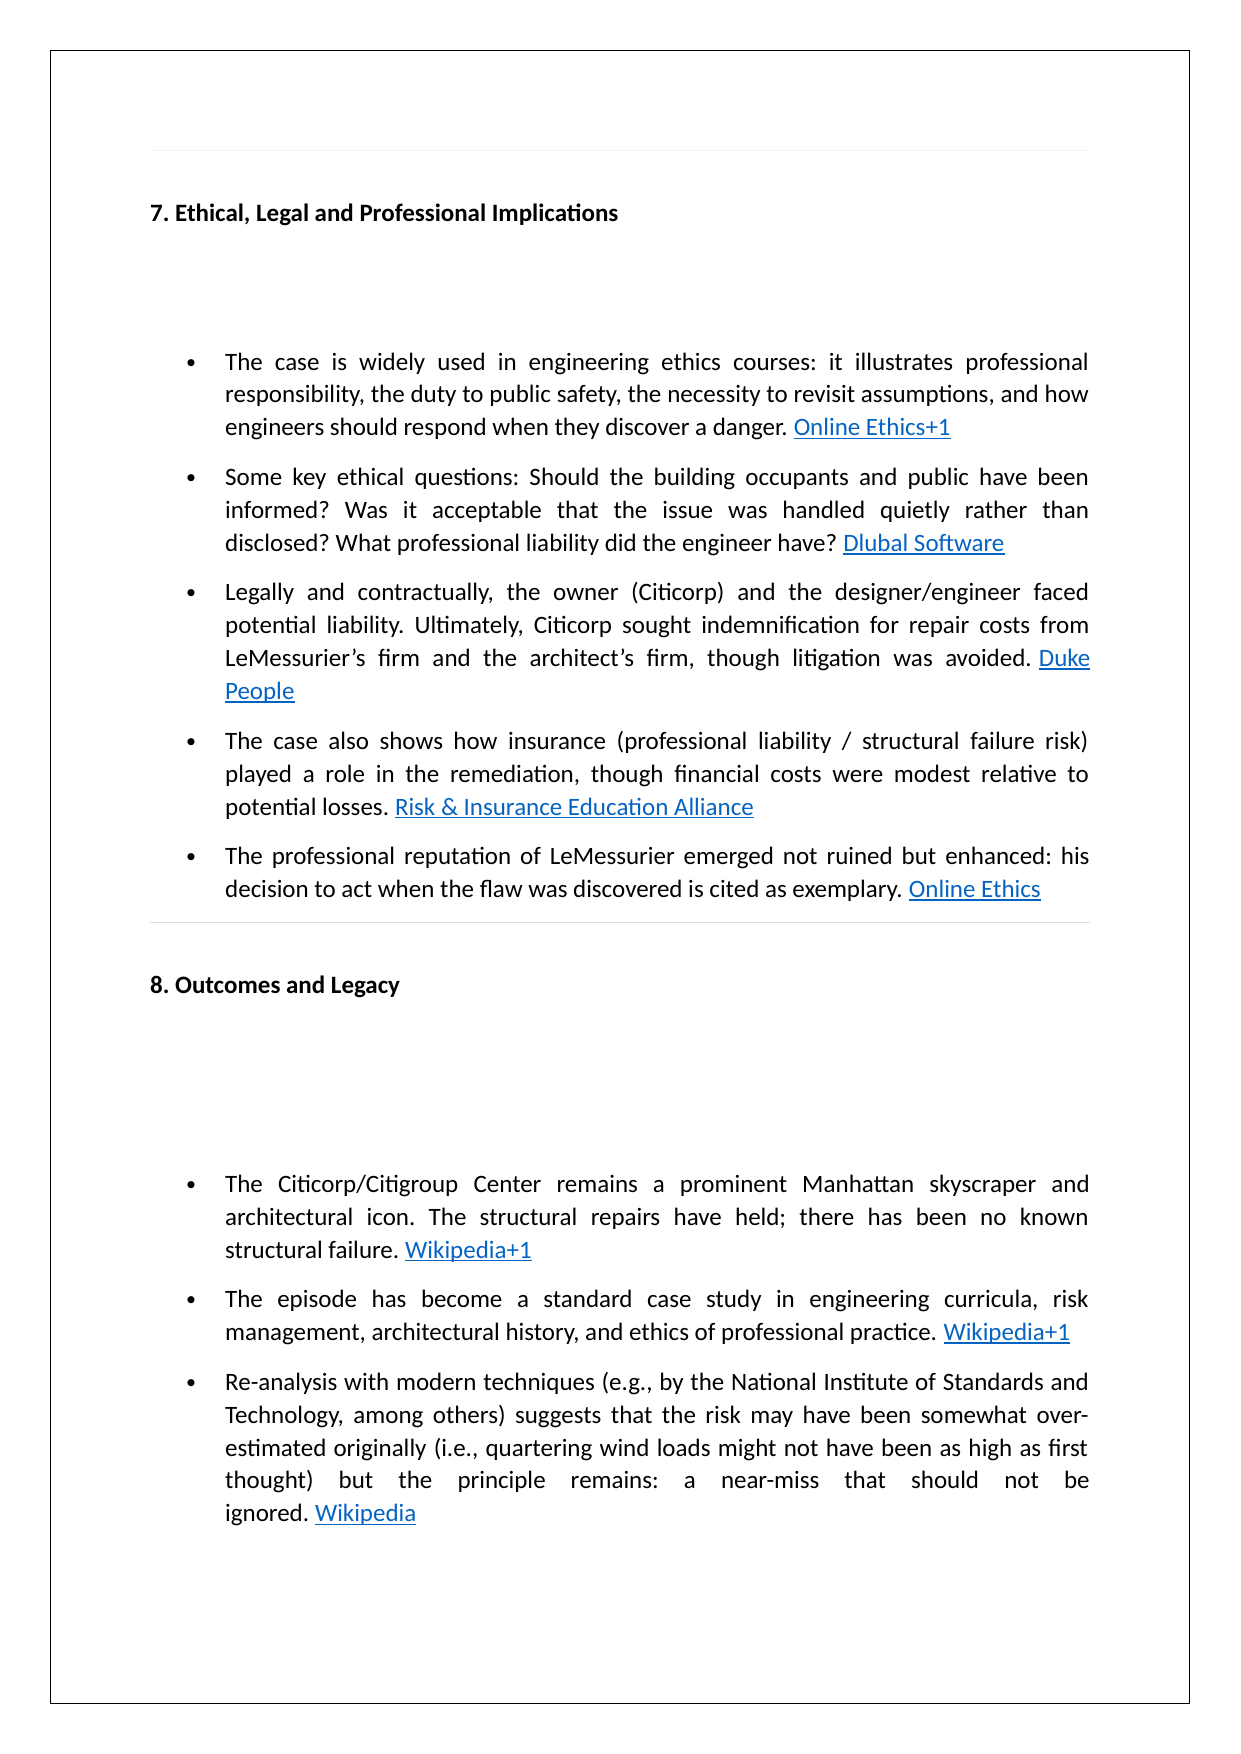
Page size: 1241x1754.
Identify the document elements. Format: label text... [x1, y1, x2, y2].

list The case also shows how insurance (professional liability / structural failure risk) played a role in the remediation, though financial costs were modest relative to potential losses. Risk & Insurance Education Alliance [187, 725, 1090, 821]
list The episode has become a standard case study in engineering curricula, risk management, architectural history, and ethics of professional practice. Wikipedia+1 [187, 1283, 1090, 1347]
list The professional reputation of LeMessurier emerged not ruined but enhanced: his decision to act when the flaw was discovered is cited as exemplary. Online Ethics [187, 840, 1090, 904]
list The case is widely used in engineering ethics courses: it illustrates professional responsibility, the duty to public safety, the necessity to revisit assumptions, and how engineers should respond when they discover a danger. Online Ethics+1 [187, 346, 1090, 442]
list Legally and contractually, the owner (Citicorp) and the designer/engineer faced potential liability. Ultimately, Citicorp sought indemnification for repair costs from LeMessurier’s firm and the architect’s firm, though litigation was avoided. Duke People [187, 576, 1090, 706]
list The Citicorp/Citigroup Center remains a prominent Manhattan skyscraper and architectural icon. The structural repairs have held; there has been no known structural failure. Wikipedia+1 [187, 1168, 1090, 1264]
list Some key ethical questions: Should the building occupants and public have been informed? Was it acceptable that the issue was handled quietly rather than disclosed? What professional liability did the engineer have? Dlubal Software [187, 461, 1090, 557]
text 7. Ethical, Legal and Professional Implications [150, 197, 1090, 227]
list Re-analysis with modern techniques (e.g., by the National Institute of Standards and Technology, among others) suggests that the risk may have been somewhat over-estimated originally (i.e., quartering wind loads might not have been as high as first thought) but the principle remains: a near-miss that should not be ignored. Wikipedia [187, 1366, 1090, 1528]
text 8. Outcomes and Legacy [150, 969, 1090, 1000]
